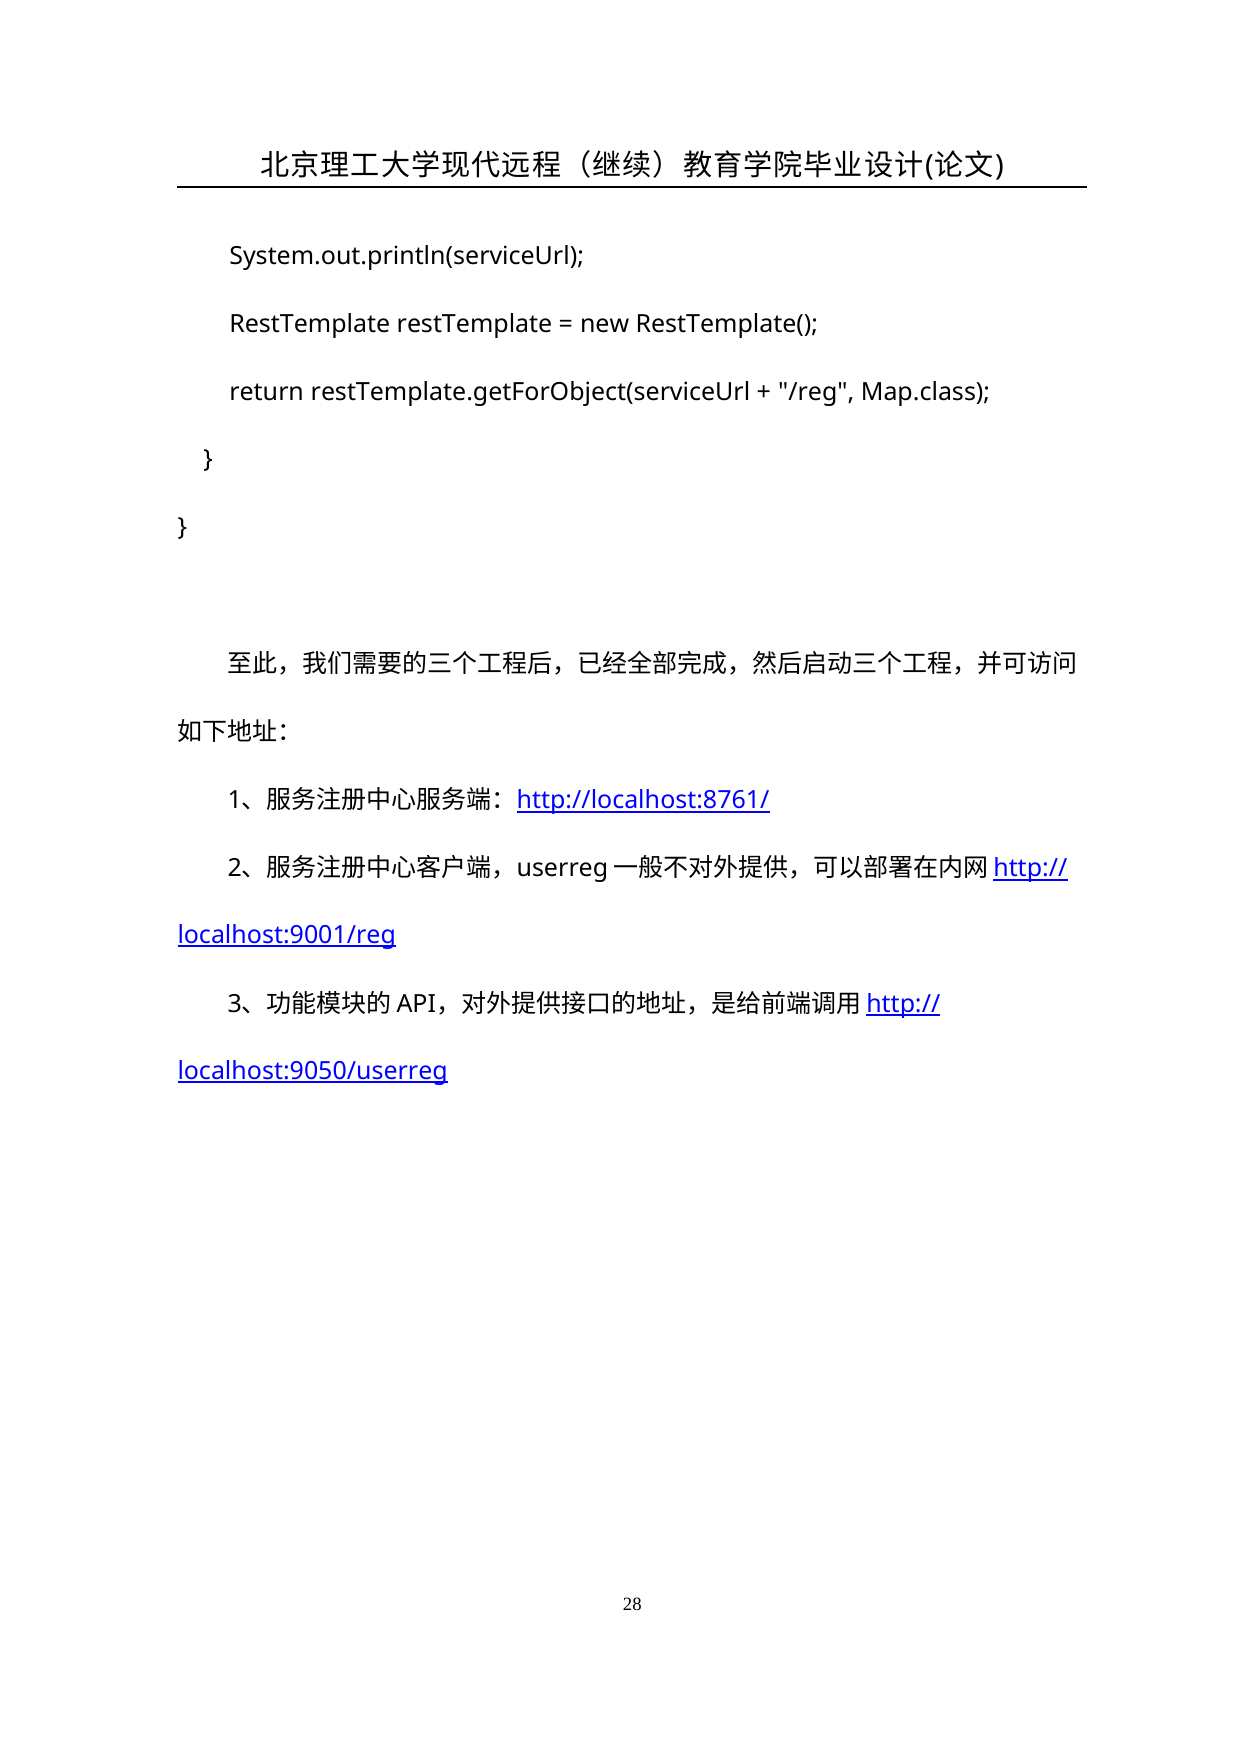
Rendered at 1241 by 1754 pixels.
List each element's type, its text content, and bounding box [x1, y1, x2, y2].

text return restTemplate.getForObject(serviceUrl + "/reg", Map.class); [177, 356, 1087, 424]
text RestTemplate restTemplate = new RestTemplate(); [177, 288, 1087, 356]
text 3、功能模块的API，对外提供接口的地址，是给前端调用http://localhost:9050/userreg [177, 968, 1087, 1103]
text System.out.println(serviceUrl); [177, 221, 1087, 288]
text } [177, 424, 1087, 492]
text 2、服务注册中心客户端，userreg一般不对外提供，可以部署在内网http://localhost:9001/reg [177, 832, 1087, 968]
text } [177, 492, 1087, 560]
text 至此，我们需要的三个工程后，已经全部完成，然后启动三个工程，并可访问如下地址： [177, 628, 1087, 764]
text 1、服务注册中心服务端：http://localhost:8761/ [177, 764, 1087, 832]
